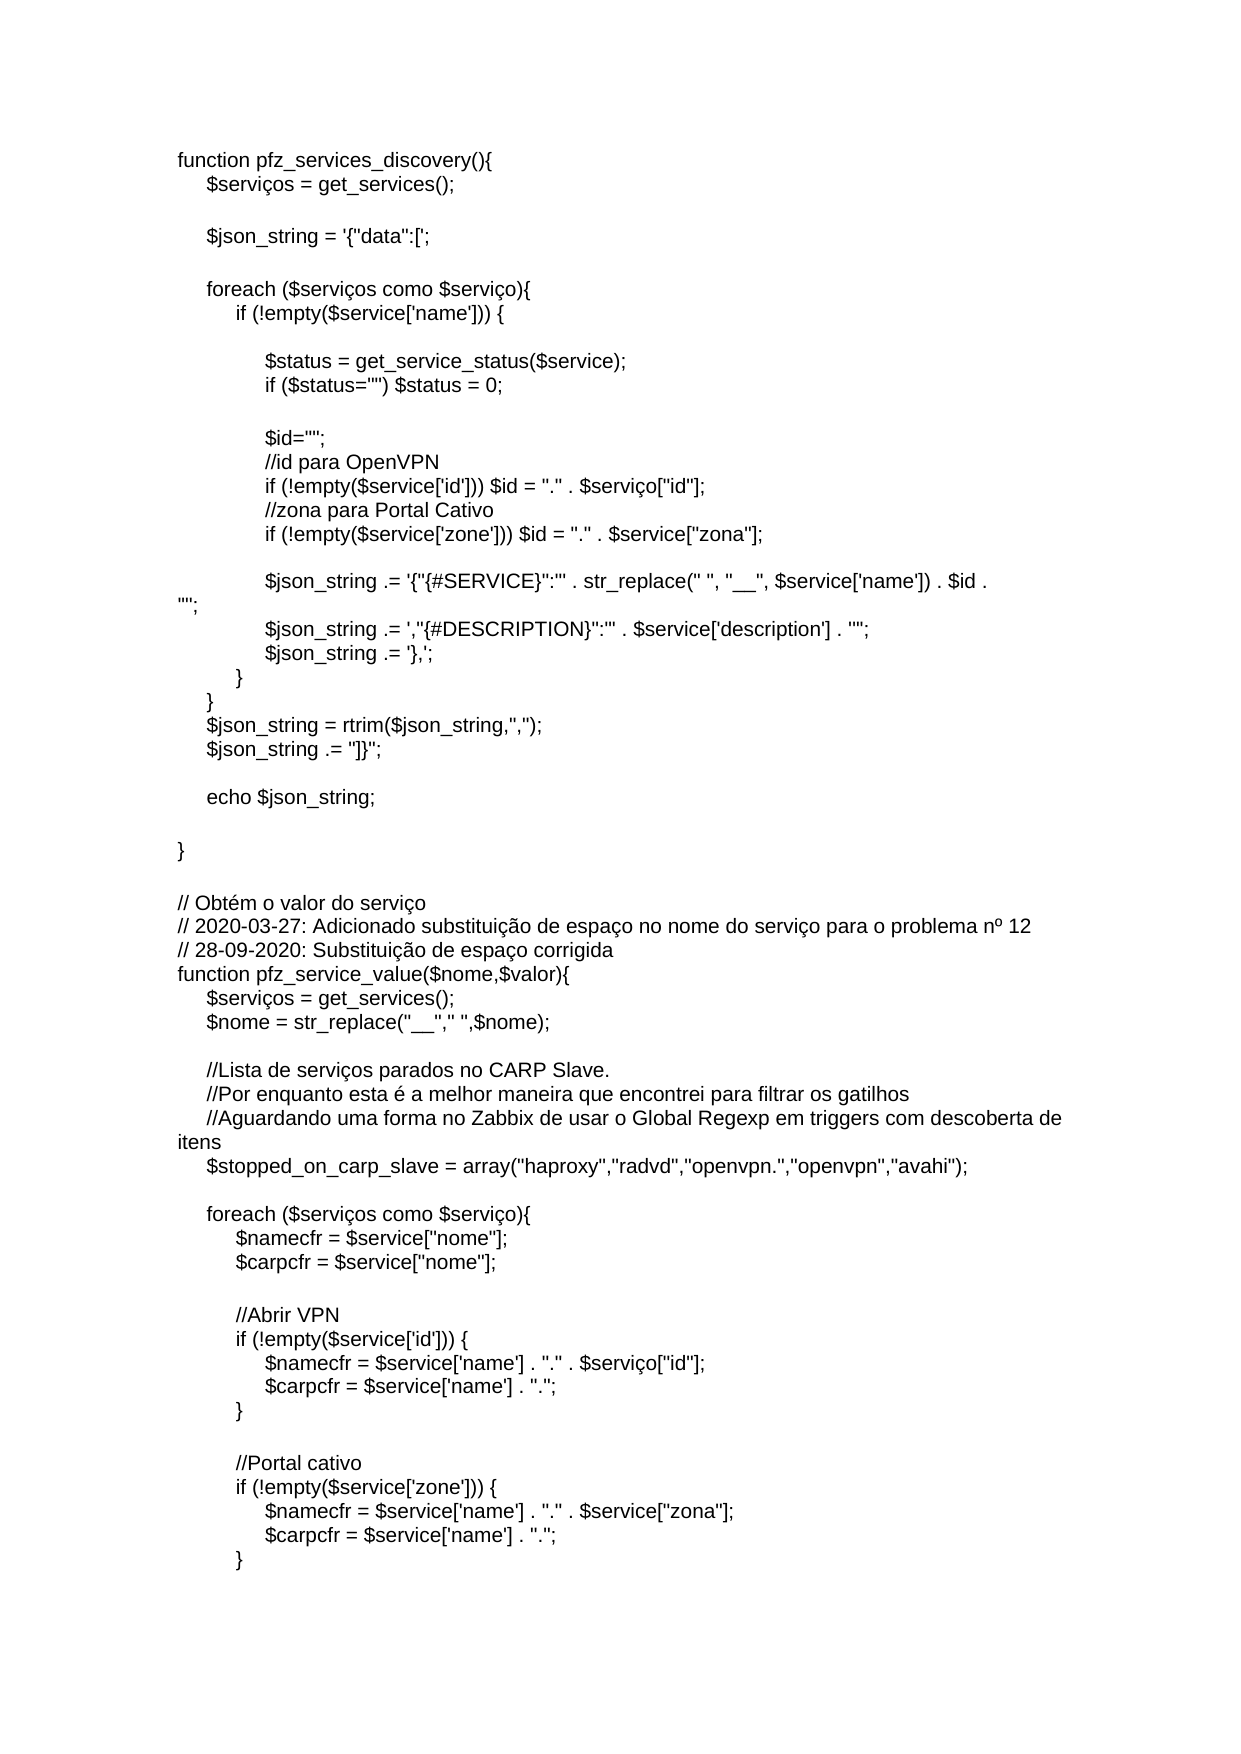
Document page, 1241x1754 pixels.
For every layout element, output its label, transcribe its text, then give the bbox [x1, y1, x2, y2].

text //Abrir VPN [177, 1302, 1063, 1326]
text echo $json_string; [177, 785, 1063, 809]
text //Por enquanto esta é a melhor maneira que encontrei para filtrar os gatilhos [177, 1082, 1063, 1106]
text $id=""; [177, 426, 1063, 449]
text $json_string .= '{"{#SERVICE}":"' . str_replace(" ", "__", $service['name']) . $id . '"'; [177, 569, 1063, 617]
text $status = get_service_status($service); [177, 349, 1063, 373]
text } [177, 1398, 1063, 1422]
text if (!empty($service['id'])) $id = "." . $serviço["id"]; [177, 473, 1063, 497]
text $carpcfr = $service['name'] . "."; [177, 1523, 1063, 1547]
text } [177, 1547, 1063, 1571]
text if (!empty($service['id'])) { [177, 1326, 1063, 1350]
text $namecfr = $service['name'] . "." . $serviço["id"]; [177, 1350, 1063, 1374]
text $nome = str_replace("__"," ",$nome); [177, 1010, 1063, 1034]
text //Lista de serviços parados no CARP Slave. [177, 1058, 1063, 1082]
text $namecfr = $service['name'] . "." . $service["zona"]; [177, 1499, 1063, 1523]
text function pfz_services_discovery(){ [177, 148, 1063, 172]
text if (!empty($service['zone'])) $id = "." . $service["zona"]; [177, 521, 1063, 545]
text $carpcfr = $service["nome"]; [177, 1250, 1063, 1274]
text $json_string .= '},'; [177, 641, 1063, 665]
text //Aguardando uma forma no Zabbix de usar o Global Regexp em triggers com descoberta de itens [177, 1106, 1063, 1154]
text $json_string .= ',"{#DESCRIPTION}":"' . $service['description'] . '"'; [177, 617, 1063, 641]
text $stopped_on_carp_slave = array("haproxy","radvd","openvpn.","openvpn","avahi"); [177, 1154, 1063, 1178]
text $serviços = get_services(); [177, 986, 1063, 1010]
text if ($status="") $status = 0; [177, 373, 1063, 397]
text $carpcfr = $service['name'] . "."; [177, 1374, 1063, 1398]
text //zona para Portal Cativo [177, 497, 1063, 521]
text //Portal cativo [177, 1451, 1063, 1475]
text } [177, 665, 1063, 689]
text $json_string .= "]}"; [177, 737, 1063, 761]
text foreach ($serviços como $serviço){ [177, 277, 1063, 301]
text } [177, 689, 1063, 713]
text foreach ($serviços como $serviço){ [177, 1202, 1063, 1226]
text } [177, 838, 1063, 862]
text // Obtém o valor do serviço [177, 890, 1063, 914]
text function pfz_service_value($nome,$valor){ [177, 962, 1063, 986]
text $json_string = rtrim($json_string,","); [177, 713, 1063, 737]
text $json_string = '{"data":['; [177, 224, 1063, 248]
text // 2020-03-27: Adicionado substituição de espaço no nome do serviço para o problema nº 12 [177, 914, 1063, 938]
text $namecfr = $service["nome"]; [177, 1226, 1063, 1250]
text // 28-09-2020: Substituição de espaço corrigida [177, 938, 1063, 962]
text if (!empty($service['zone'])) { [177, 1475, 1063, 1499]
text $serviços = get_services(); [177, 172, 1063, 196]
text if (!empty($service['name'])) { [177, 301, 1063, 325]
text //id para OpenVPN [177, 449, 1063, 473]
